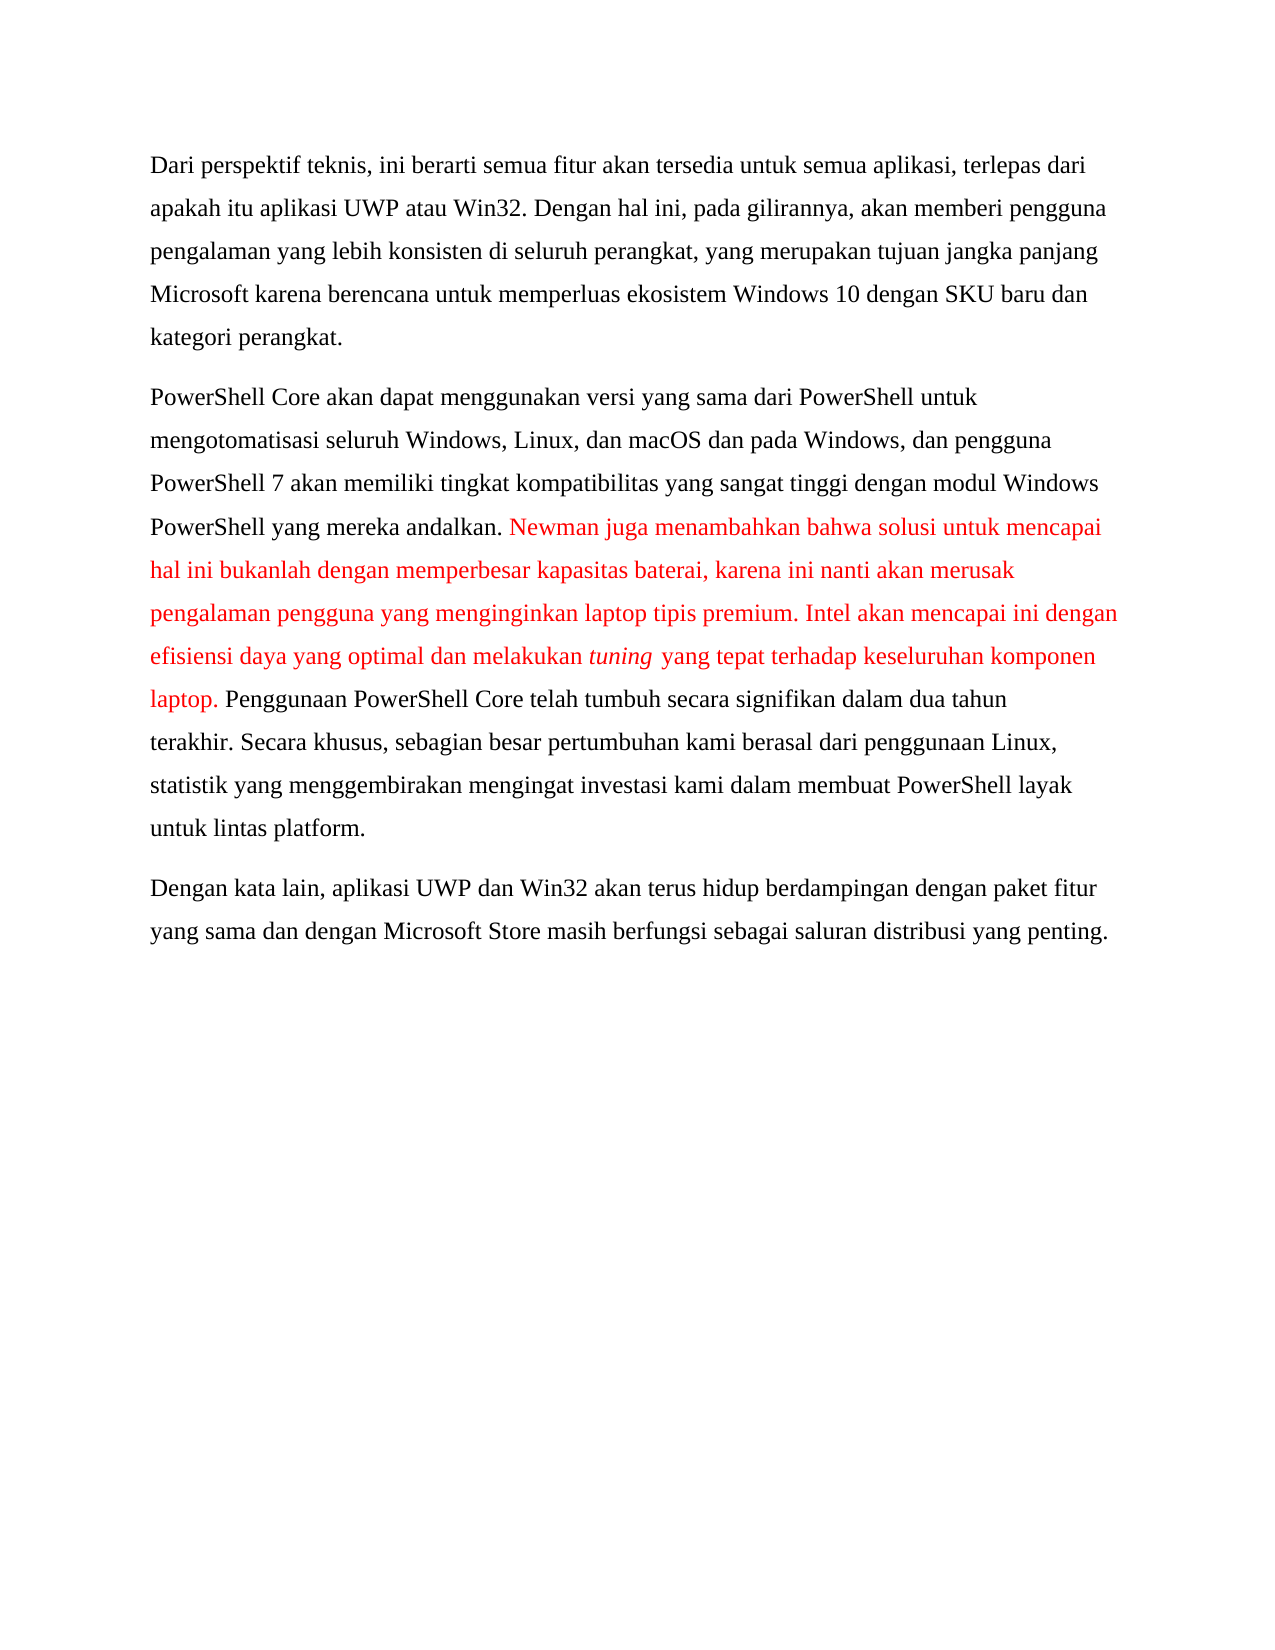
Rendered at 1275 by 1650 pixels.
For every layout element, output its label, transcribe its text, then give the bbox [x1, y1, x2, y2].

text Dengan kata lain, aplikasi UWP dan Win32 akan terus hidup berdampingan dengan paket fitur yang sama dan dengan Microsoft Store masih berfungsi sebagai saluran distribusi yang penting. [150, 873, 1125, 945]
text Dari perspektif teknis, ini berarti semua fitur akan tersedia untuk semua aplikasi, terlepas dari apakah itu aplikasi UWP atau Win32. Dengan hal ini, pada gilirannya, akan memberi pengguna pengalaman yang lebih konsisten di seluruh perangkat, yang merupakan tujuan jangka panjang Microsoft karena berencana untuk memperluas ekosistem Windows 10 dengan SKU baru dan kategori perangkat. [150, 150, 1125, 351]
text PowerShell Core akan dapat menggunakan versi yang sama dari PowerShell untuk mengotomatisasi seluruh Windows, Linux, dan macOS dan pada Windows, dan pengguna PowerShell 7 akan memiliki tingkat kompatibilitas yang sangat tinggi dengan modul Windows PowerShell yang mereka andalkan. Newman juga menambahkan bahwa solusi untuk mencapai hal ini bukanlah dengan memperbesar kapasitas baterai, karena ini nanti akan merusak pengalaman pengguna yang menginginkan laptop tipis premium. Intel akan mencapai ini dengan efisiensi daya yang optimal dan melakukan tuning yang tepat terhadap keseluruhan komponen laptop. Penggunaan PowerShell Core telah tumbuh secara signifikan dalam dua tahun terakhir. Secara khusus, sebagian besar pertumbuhan kami berasal dari penggunaan Linux, statistik yang menggembirakan mengingat investasi kami dalam membuat PowerShell layak untuk lintas platform. [150, 382, 1125, 842]
